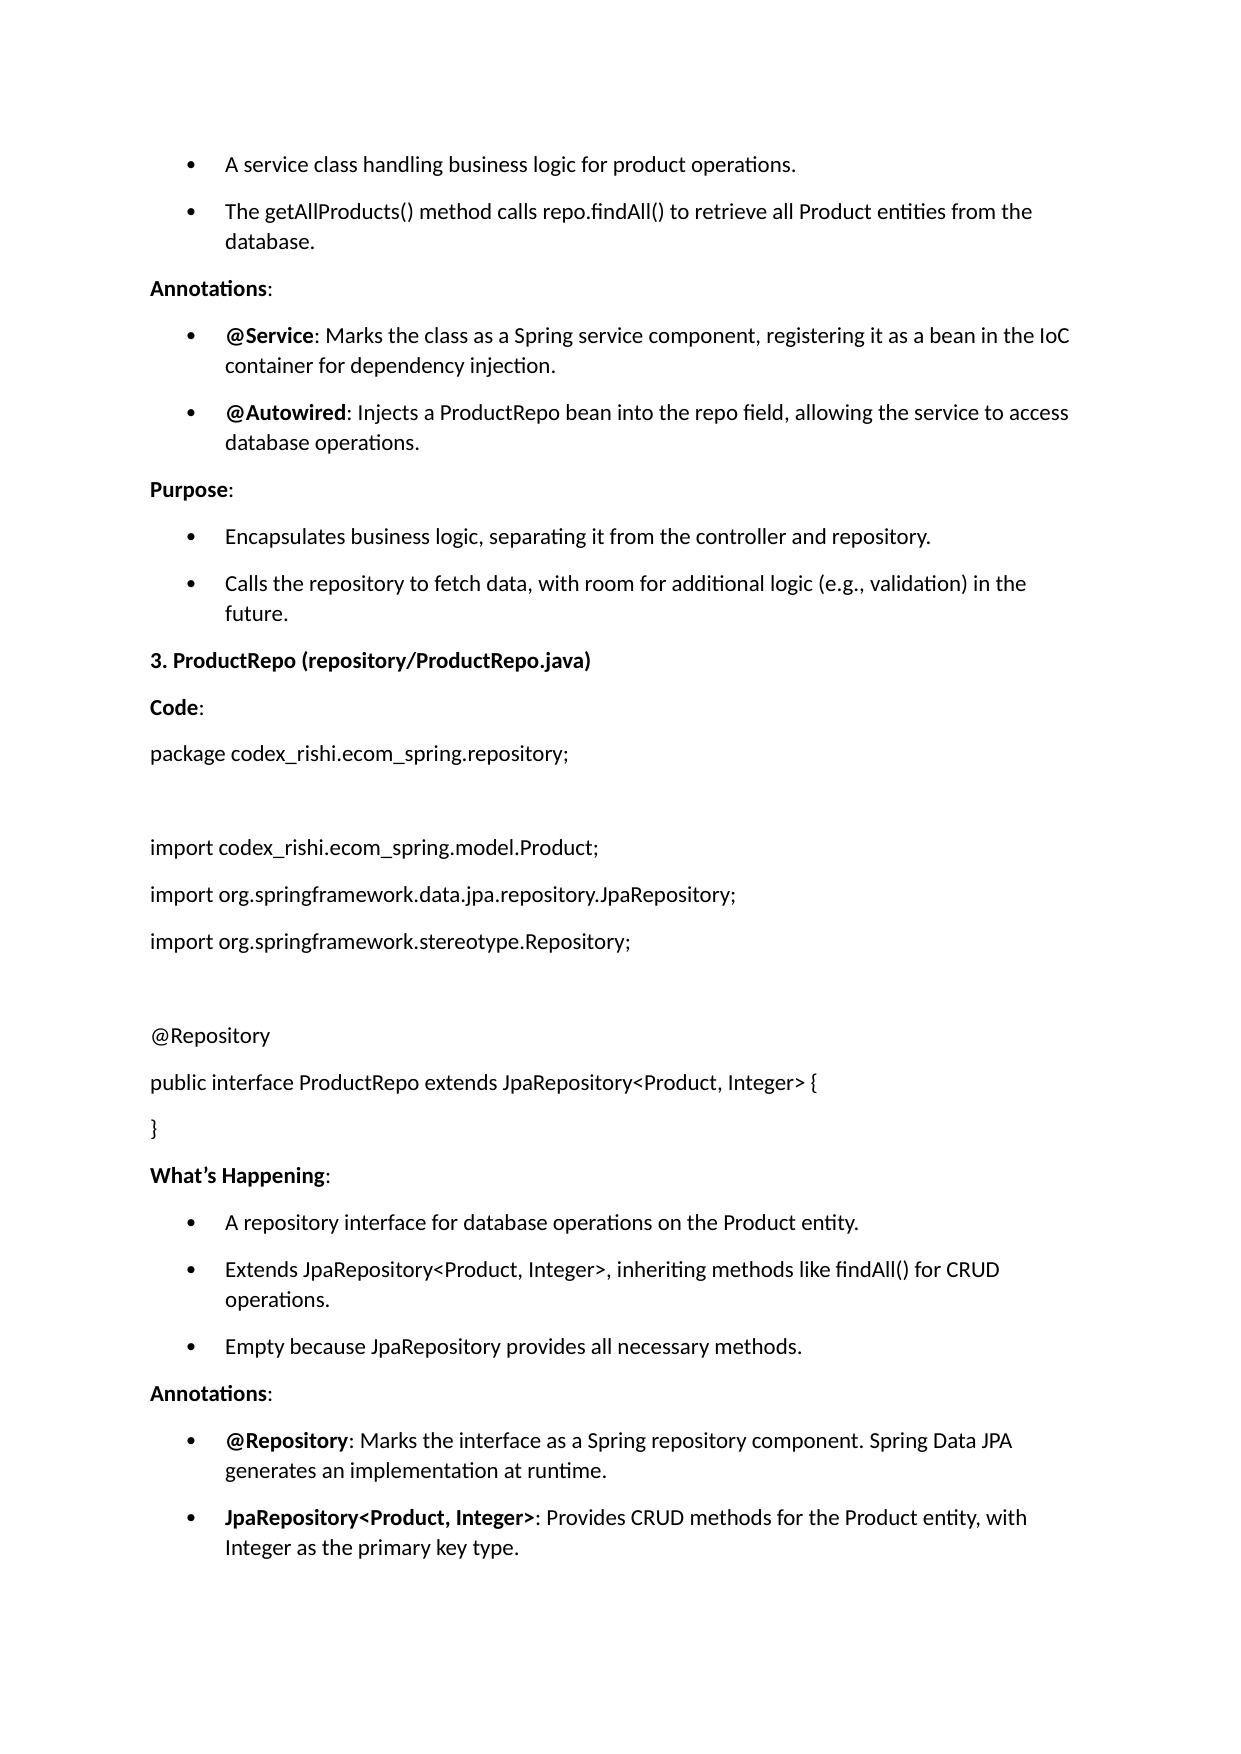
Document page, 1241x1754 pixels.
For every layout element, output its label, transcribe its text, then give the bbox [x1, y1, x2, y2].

list Calls the repository to fetch data, with room for additional logic (e.g., validation) in the future. [187, 569, 1090, 627]
text Code: [150, 693, 1090, 721]
text Annotations: [150, 274, 1090, 302]
list @Repository: Marks the interface as a Spring repository component. Spring Data JPA generates an implementation at runtime. [187, 1426, 1090, 1484]
text @Repository [150, 1021, 1090, 1049]
text What’s Happening: [150, 1161, 1090, 1189]
list A service class handling business logic for product operations. [187, 150, 1090, 178]
list Empty because JpaRepository provides all necessary methods. [187, 1332, 1090, 1360]
list JpaRepository<Product, Integer>: Provides CRUD methods for the Product entity, with Integer as the primary key type. [187, 1503, 1090, 1561]
text package codex_rishi.ecom_spring.repository; [150, 739, 1090, 768]
list Encapsulates business logic, separating it from the controller and repository. [187, 522, 1090, 550]
list @Service: Marks the class as a Spring service component, registering it as a bean in the IoC container for dependency injection. [187, 321, 1090, 379]
text import org.springframework.data.jpa.repository.JpaRepository; [150, 880, 1090, 908]
text import codex_rishi.ecom_spring.model.Product; [150, 833, 1090, 861]
text } [150, 1114, 1090, 1143]
list A repository interface for database operations on the Product entity. [187, 1208, 1090, 1236]
text import org.springframework.stereotype.Repository; [150, 927, 1090, 955]
list The getAllProducts() method calls repo.findAll() to retrieve all Product entities from the database. [187, 197, 1090, 255]
list Extends JpaRepository<Product, Integer>, inheriting methods like findAll() for CRUD operations. [187, 1255, 1090, 1313]
text public interface ProductRepo extends JpaRepository<Product, Integer> { [150, 1068, 1090, 1096]
text Purpose: [150, 475, 1090, 503]
text Annotations: [150, 1379, 1090, 1407]
list @Autowired: Injects a ProductRepo bean into the repo field, allowing the service to access database operations. [187, 398, 1090, 456]
text 3. ProductRepo (repository/ProductRepo.java) [150, 646, 1090, 674]
